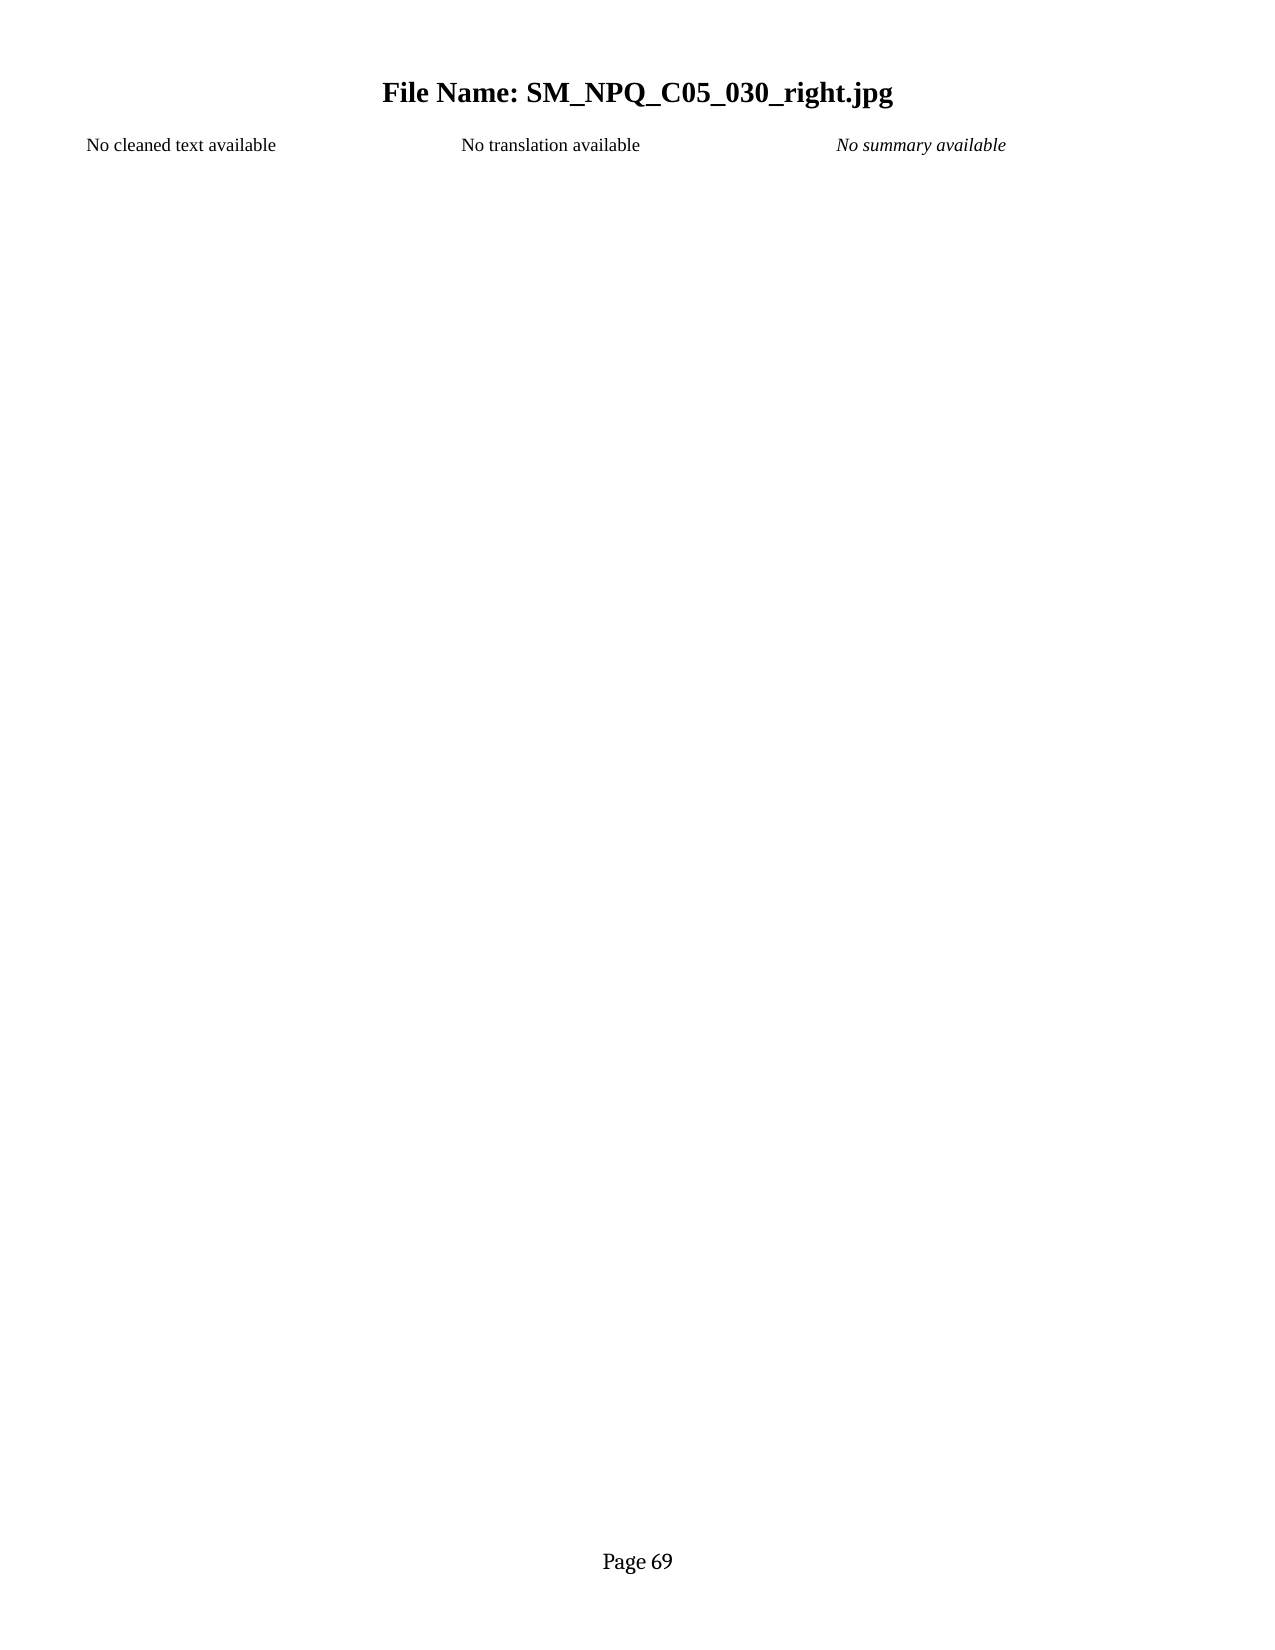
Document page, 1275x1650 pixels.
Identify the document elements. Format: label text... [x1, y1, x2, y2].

subtitle File Name: SM_NPQ_C05_030_right.jpg [75, 75, 1200, 108]
table_header No summary available [825, 134, 1200, 175]
table_header No translation available [450, 134, 825, 175]
table_header No cleaned text available [75, 134, 450, 175]
